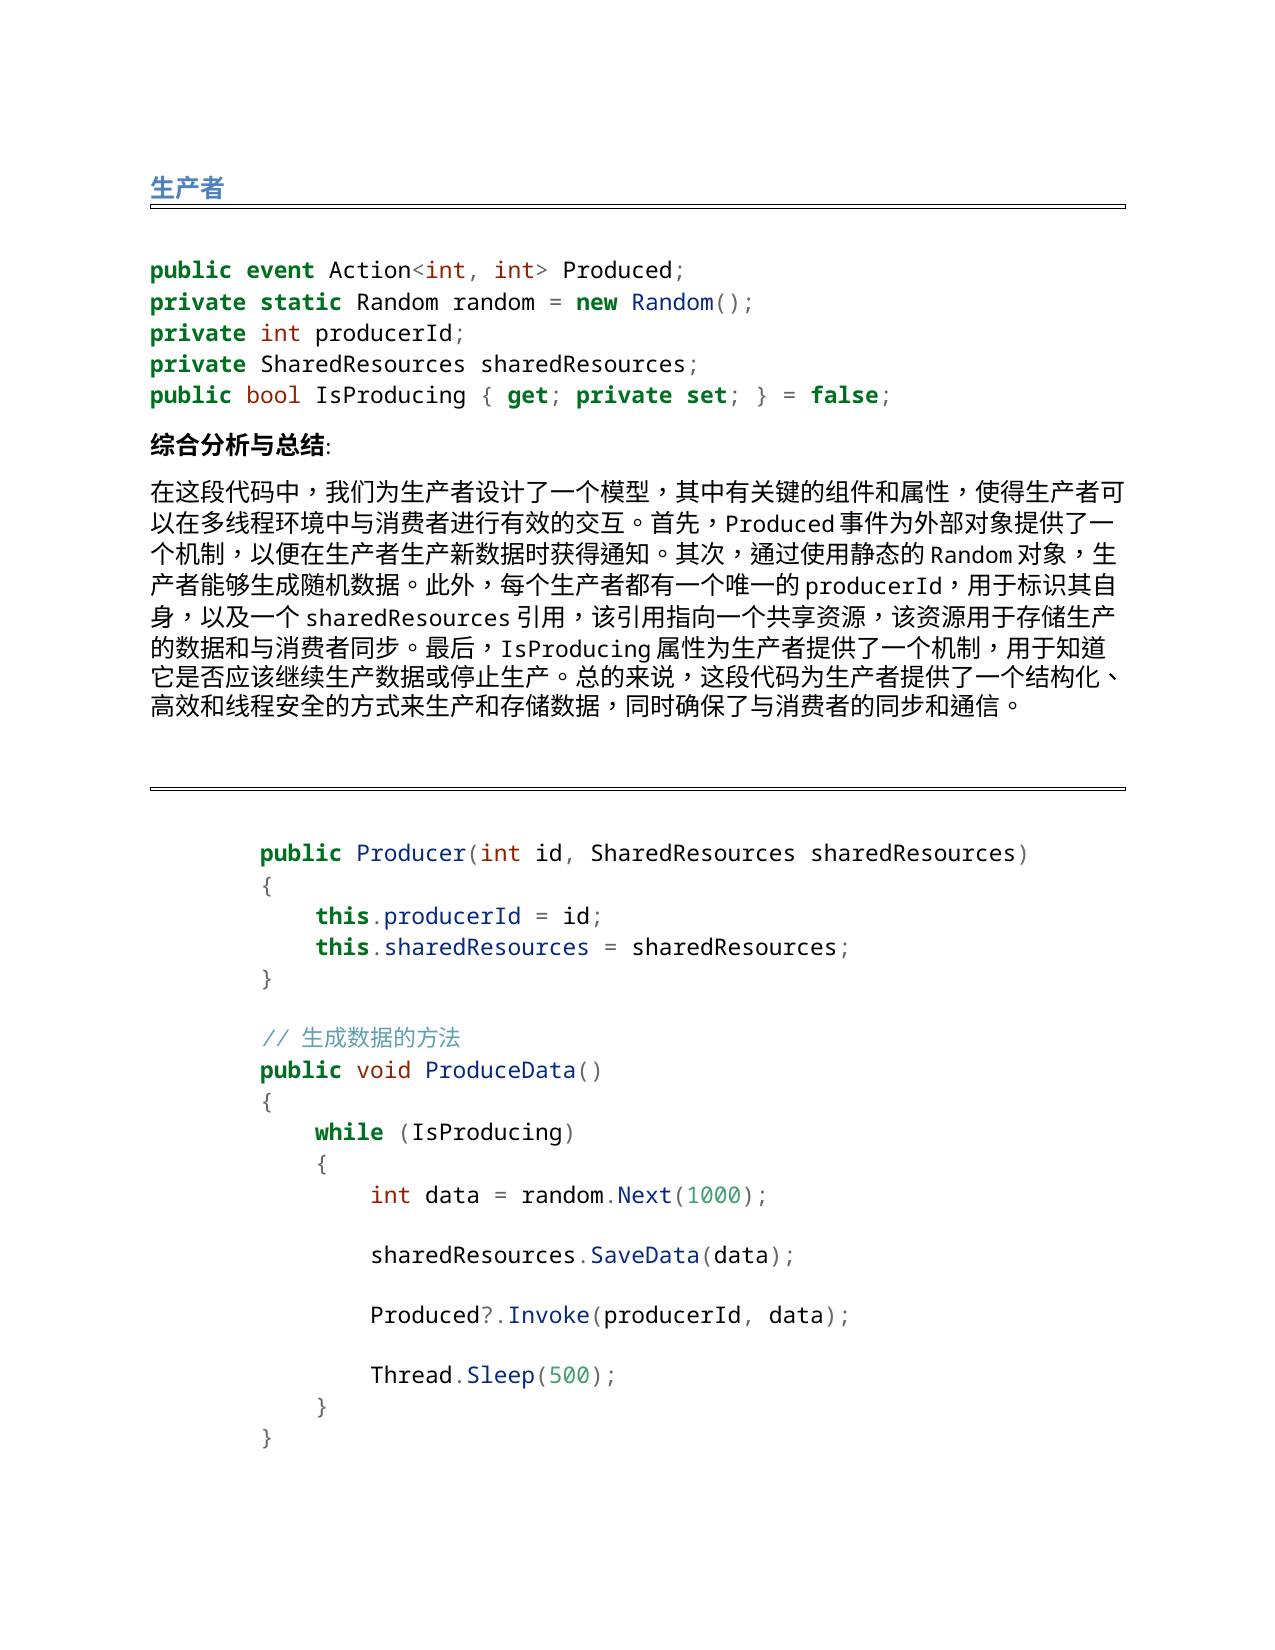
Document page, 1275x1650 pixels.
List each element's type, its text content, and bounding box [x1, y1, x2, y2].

subtitle 生产者 [150, 171, 1125, 204]
text 在这段代码中，我们为生产者设计了一个模型，其中有关键的组件和属性，使得生产者可以在多线程环境中与消费者进行有效的交互。首先，Produced事件为外部对象提供了一个机制，以便在生产者生产新数据时获得通知。其次，通过使用静态的Random对象，生产者能够生成随机数据。此外，每个生产者都有一个唯一的producerId，用于标识其自身，以及一个sharedResources引用，该引用指向一个共享资源，该资源用于存储生产的数据和与消费者同步。最后，IsProducing属性为生产者提供了一个机制，用于知道它是否应该继续生产数据或停止生产。总的来说，这段代码为生产者提供了一个结构化、高效和线程安全的方式来生产和存储数据，同时确保了与消费者的同步和通信。 [150, 479, 1125, 722]
text public event Action<int, int> Produced; private static Random random = new Random(); private int producerId; private SharedResources sharedResources; public bool IsProducing { get; private set; } = false; [150, 254, 1125, 411]
text 综合分析与总结: [150, 432, 1125, 460]
text public Producer(int id, SharedResources sharedResources) { this.producerId = id; this.sharedResources = sharedResources; } // 生成数据的方法 public void ProduceData() { while (IsProducing) { int data = random.Next(1000); sharedResources.SaveData(data); Produced?.Invoke(producerId, data); Thread.Sleep(500); } } [150, 837, 1125, 1452]
